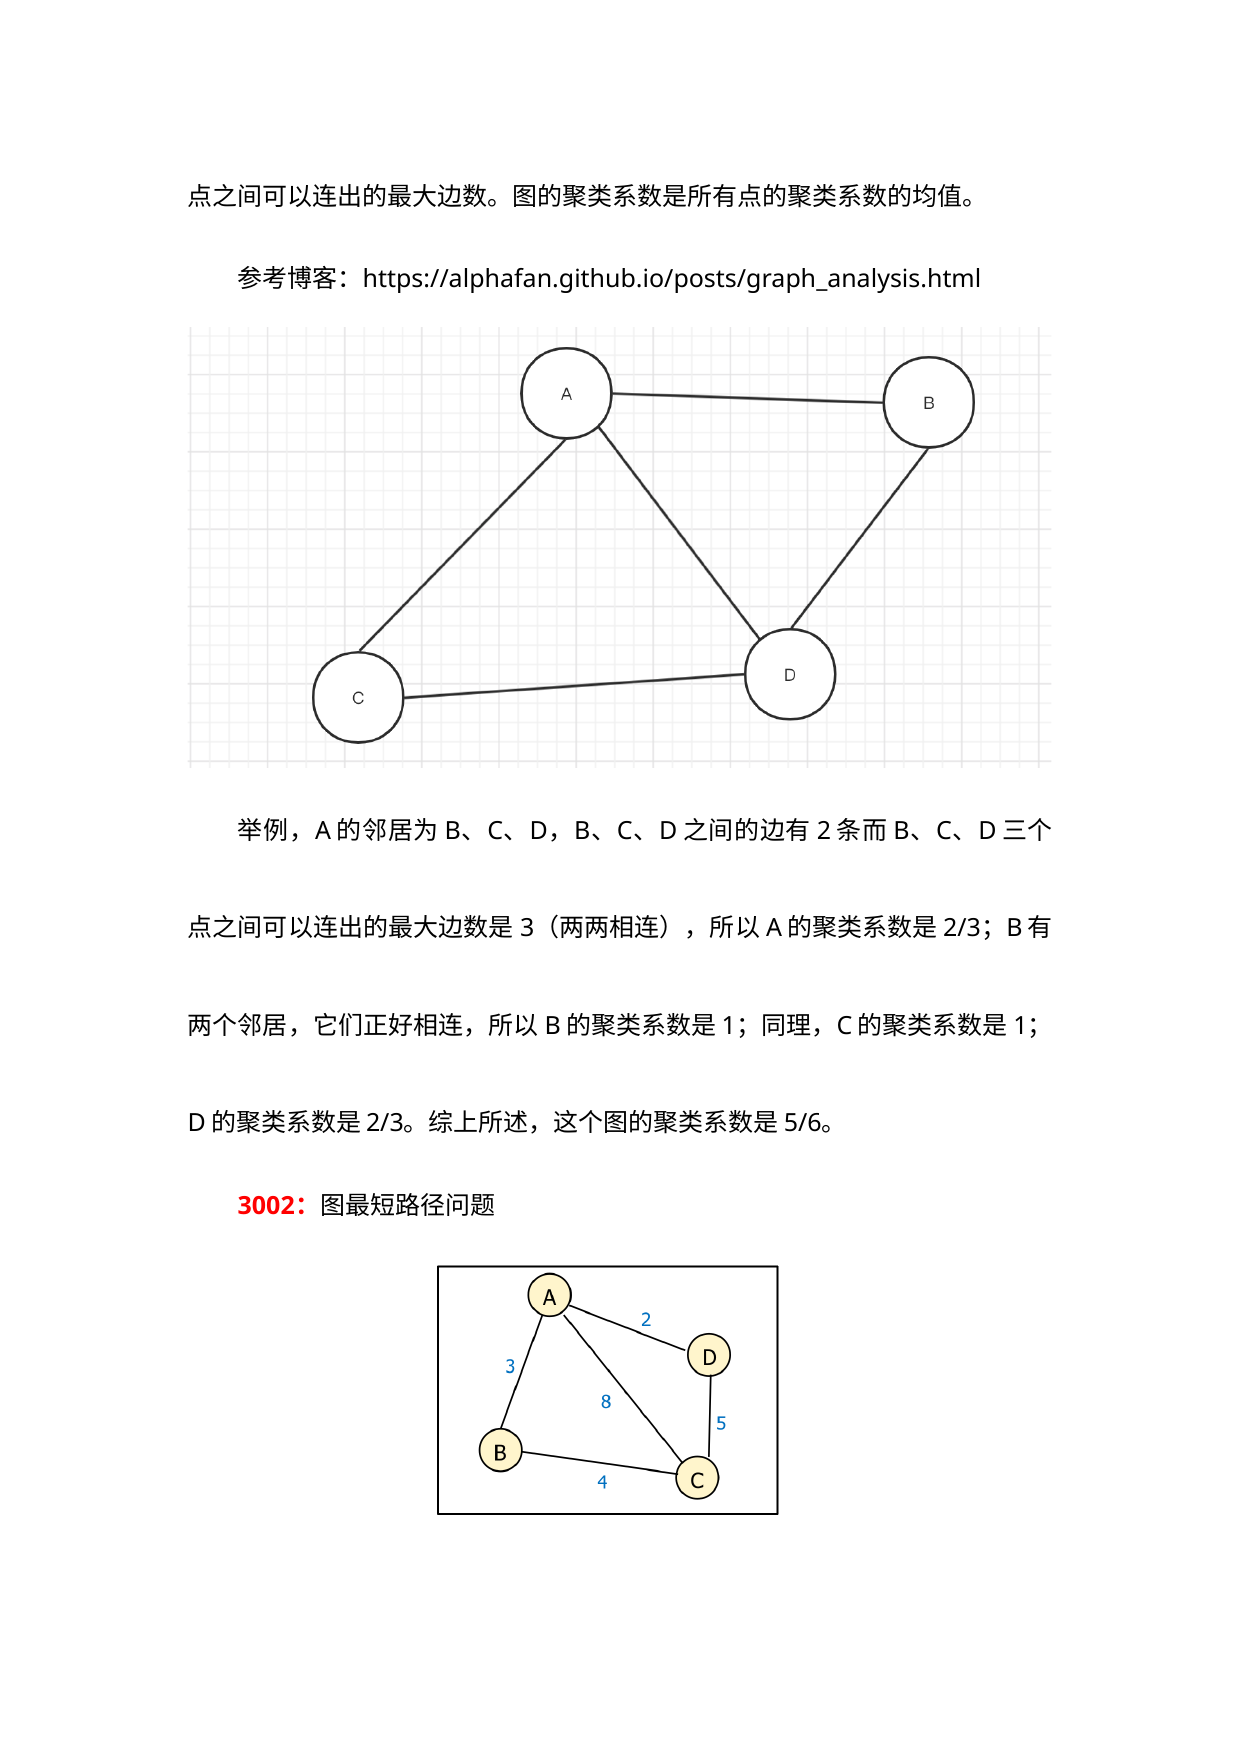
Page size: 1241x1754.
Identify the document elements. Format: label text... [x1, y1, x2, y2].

picture [187, 327, 1052, 768]
text 举例，A的邻居为B、C、D，B、C、D之间的边有2条而B、C、D三个点之间可以连出的最大边数是3（两两相连），所以A的聚类系数是2/3；B有两个邻居，它们正好相连，所以B的聚类系数是1；同理，C的聚类系数是1；D的聚类系数是2/3。综上所述，这个图的聚类系数是5/6。 [187, 797, 1053, 1154]
text 3002：图最短路径问题 [187, 1171, 1053, 1236]
text 参考博客：https://alphafan.github.io/posts/graph_analysis.html [187, 245, 1053, 310]
table_header [176, 1255, 1040, 1559]
picture [422, 1254, 794, 1529]
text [187, 162, 1053, 227]
